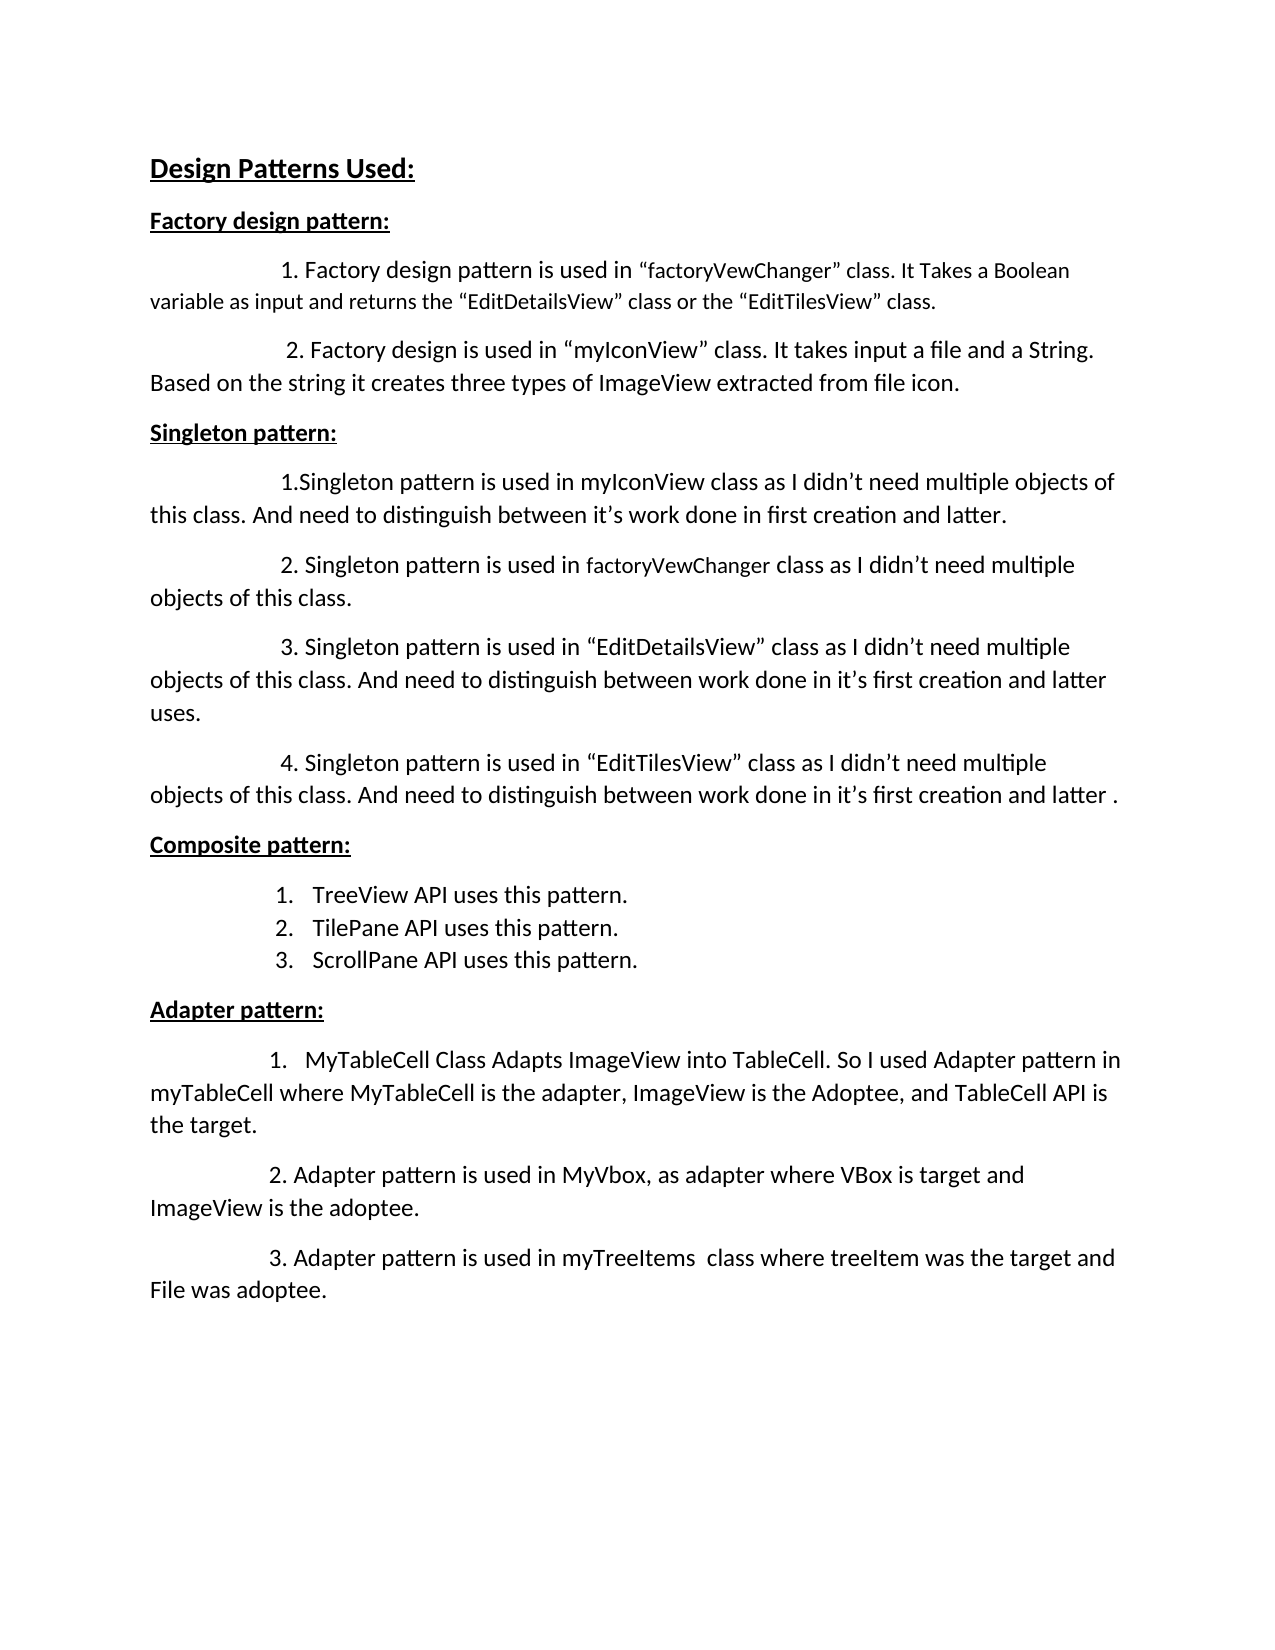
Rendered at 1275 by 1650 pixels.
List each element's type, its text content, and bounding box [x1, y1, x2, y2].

text 1. Factory design pattern is used in “factoryVewChanger” class. It Takes a Boolean variable as input and returns the “EditDetailsView” class or the “EditTilesView” class. [150, 255, 1125, 315]
text Composite pattern: [150, 829, 1125, 860]
text 2. Singleton pattern is used in factoryVewChanger class as I didn’t need multiple objects of this class. [150, 549, 1125, 612]
text Factory design pattern: [150, 205, 1125, 236]
text Singleton pattern: [150, 417, 1125, 447]
text Adapter pattern: [150, 994, 1125, 1025]
text 2. Factory design is used in “myIconView” class. It takes input a file and a String. Based on the string it creates three types of ImageView extracted from file icon. [150, 334, 1125, 398]
text 2. Adapter pattern is used in MyVbox, as adapter where VBox is target and ImageView is the adoptee. [150, 1159, 1125, 1223]
text 1. MyTableCell Class Adapts ImageView into TableCell. So I used Adapter pattern in myTableCell where MyTableCell is the adapter, ImageView is the Adoptee, and TableCell API is the target. [150, 1044, 1125, 1140]
text 3. Adapter pattern is used in myTreeItems class where treeItem was the target and File was adoptee. [150, 1242, 1125, 1305]
list ScrollPane API uses this pattern. [275, 945, 1125, 975]
text 1.Singleton pattern is used in myIconView class as I didn’t need multiple objects of this class. And need to distinguish between it’s work done in first creation and latter. [150, 466, 1125, 530]
list TilePane API uses this pattern. [275, 912, 1125, 942]
text 3. Singleton pattern is used in “EditDetailsView” class as I didn’t need multiple objects of this class. And need to distinguish between work done in it’s first creation and latter uses. [150, 631, 1125, 728]
text Design Patterns Used: [150, 150, 1125, 186]
list TreeView API uses this pattern. [275, 879, 1125, 909]
text 4. Singleton pattern is used in “EditTilesView” class as I didn’t need multiple objects of this class. And need to distinguish between work done in it’s first creation and latter . [150, 747, 1125, 810]
